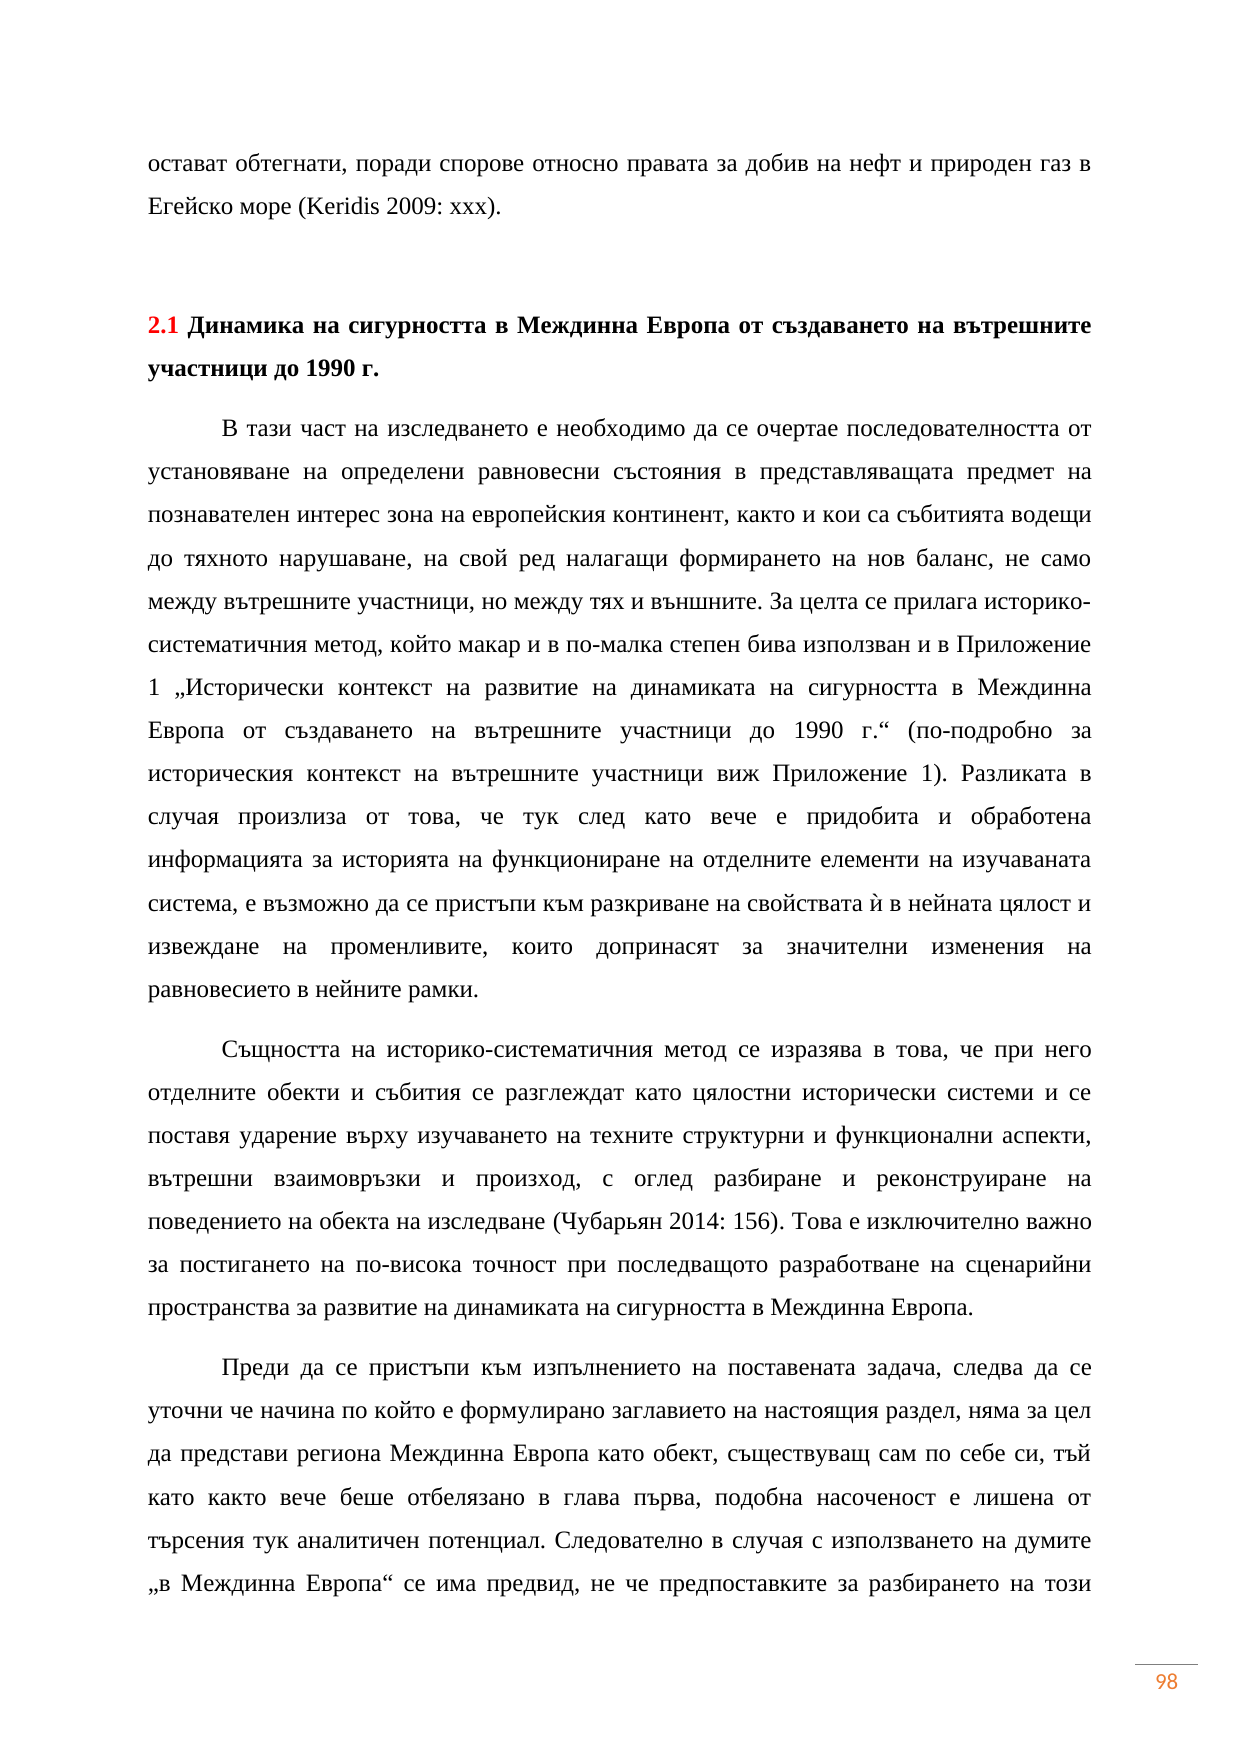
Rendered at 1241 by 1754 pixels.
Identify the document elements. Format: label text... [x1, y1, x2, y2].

text Същността на историко-систематичния метод се изразява в това, че при него отделните обекти и събития се разглеждат като цялостни исторически системи и се поставя ударение върху изучаването на техните структурни и функционални аспекти, вътрешни взаимовръзки и произход, с оглед разбиране и реконструиране на поведението на обекта на изследване (Чубарьян 2014: 156). Това е изключително важно за постигането на по-висока точност при последващото разработване на сценарийни пространства за развитие на динамиката на сигурността в Междинна Европа. [148, 1034, 1093, 1321]
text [148, 148, 1093, 219]
text 2.1 Динамика на сигурността в Междинна Европа от създаването на вътрешните участници до 1990 г. [148, 310, 1093, 382]
text В тази част на изследването е необходимо да се очертае последователността от установяване на определени равновесни състояния в представляващата предмет на познавателен интерес зона на европейския континент, както и кои са събитията водещи до тяхното нарушаване, на свой ред налагащи формирането на нов баланс, не само между вътрешните участници, но между тях и външните. За целта се прилага историко-систематичния метод, който макар и в по-малка степен бива използван и в Приложение 1 „Исторически контекст на развитие на динамиката на сигурността в Междинна Европа от създаването на вътрешните участници до 1990 г.“ (по-подробно за историческия контекст на вътрешните участници виж Приложение 1). Разликата в случая произлиза от това, че тук след като вече е придобита и обработена информацията за историята на функциониране на отделните елементи на изучаваната система, е възможно да се пристъпи към разкриване на свойствата ѝ в нейната цялост и извеждане на променливите, които допринасят за значителни изменения на равновесието в нейните рамки. [148, 413, 1093, 1003]
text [148, 1352, 1093, 1597]
